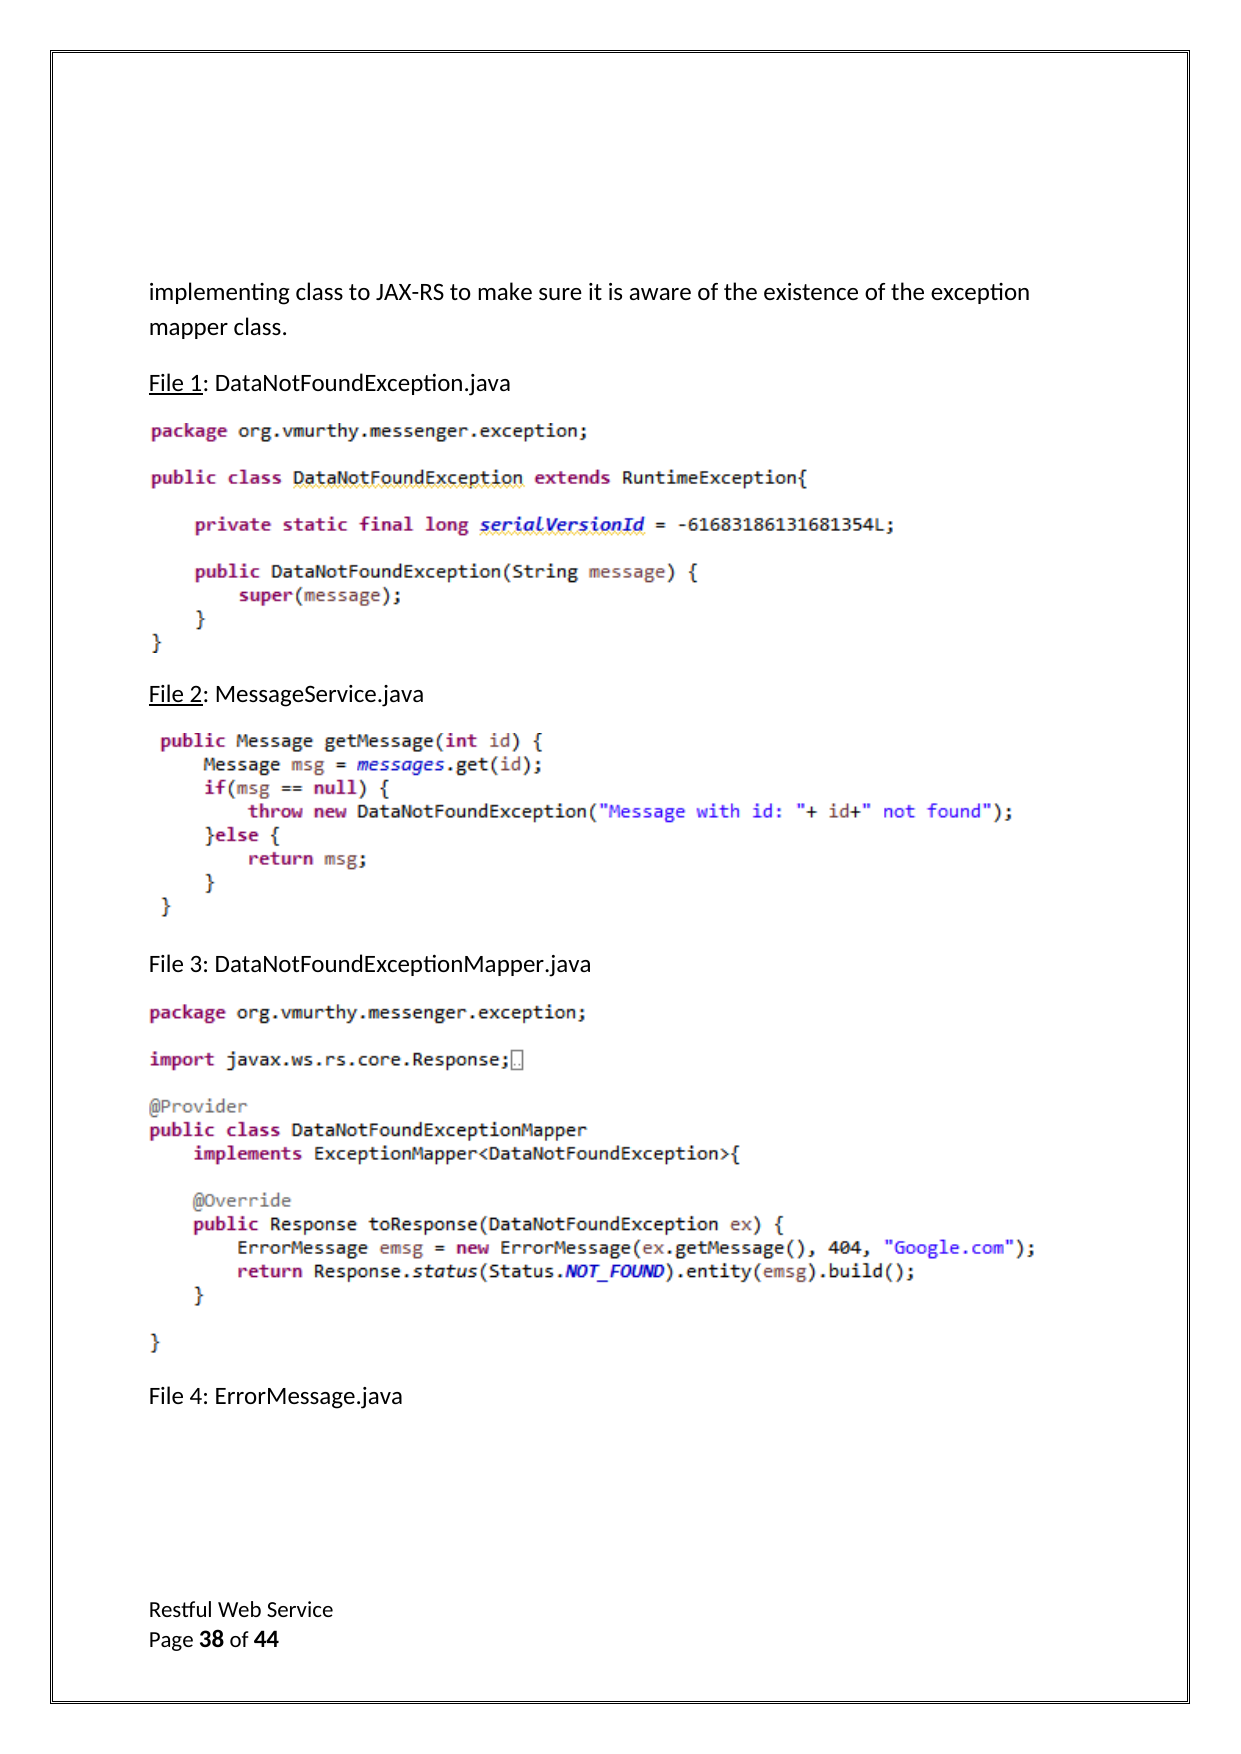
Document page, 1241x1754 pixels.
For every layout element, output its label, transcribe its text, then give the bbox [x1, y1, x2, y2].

text File 3: DataNotFoundExceptionMapper.java [148, 948, 1092, 978]
picture [148, 1003, 1040, 1356]
picture [148, 423, 896, 653]
picture [148, 733, 1016, 923]
text File 2: MessageService.java [148, 678, 1092, 708]
text File 4: ErrorMessage.java [148, 1380, 1092, 1411]
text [148, 277, 1092, 342]
text File 1: DataNotFoundException.java [148, 367, 1092, 398]
